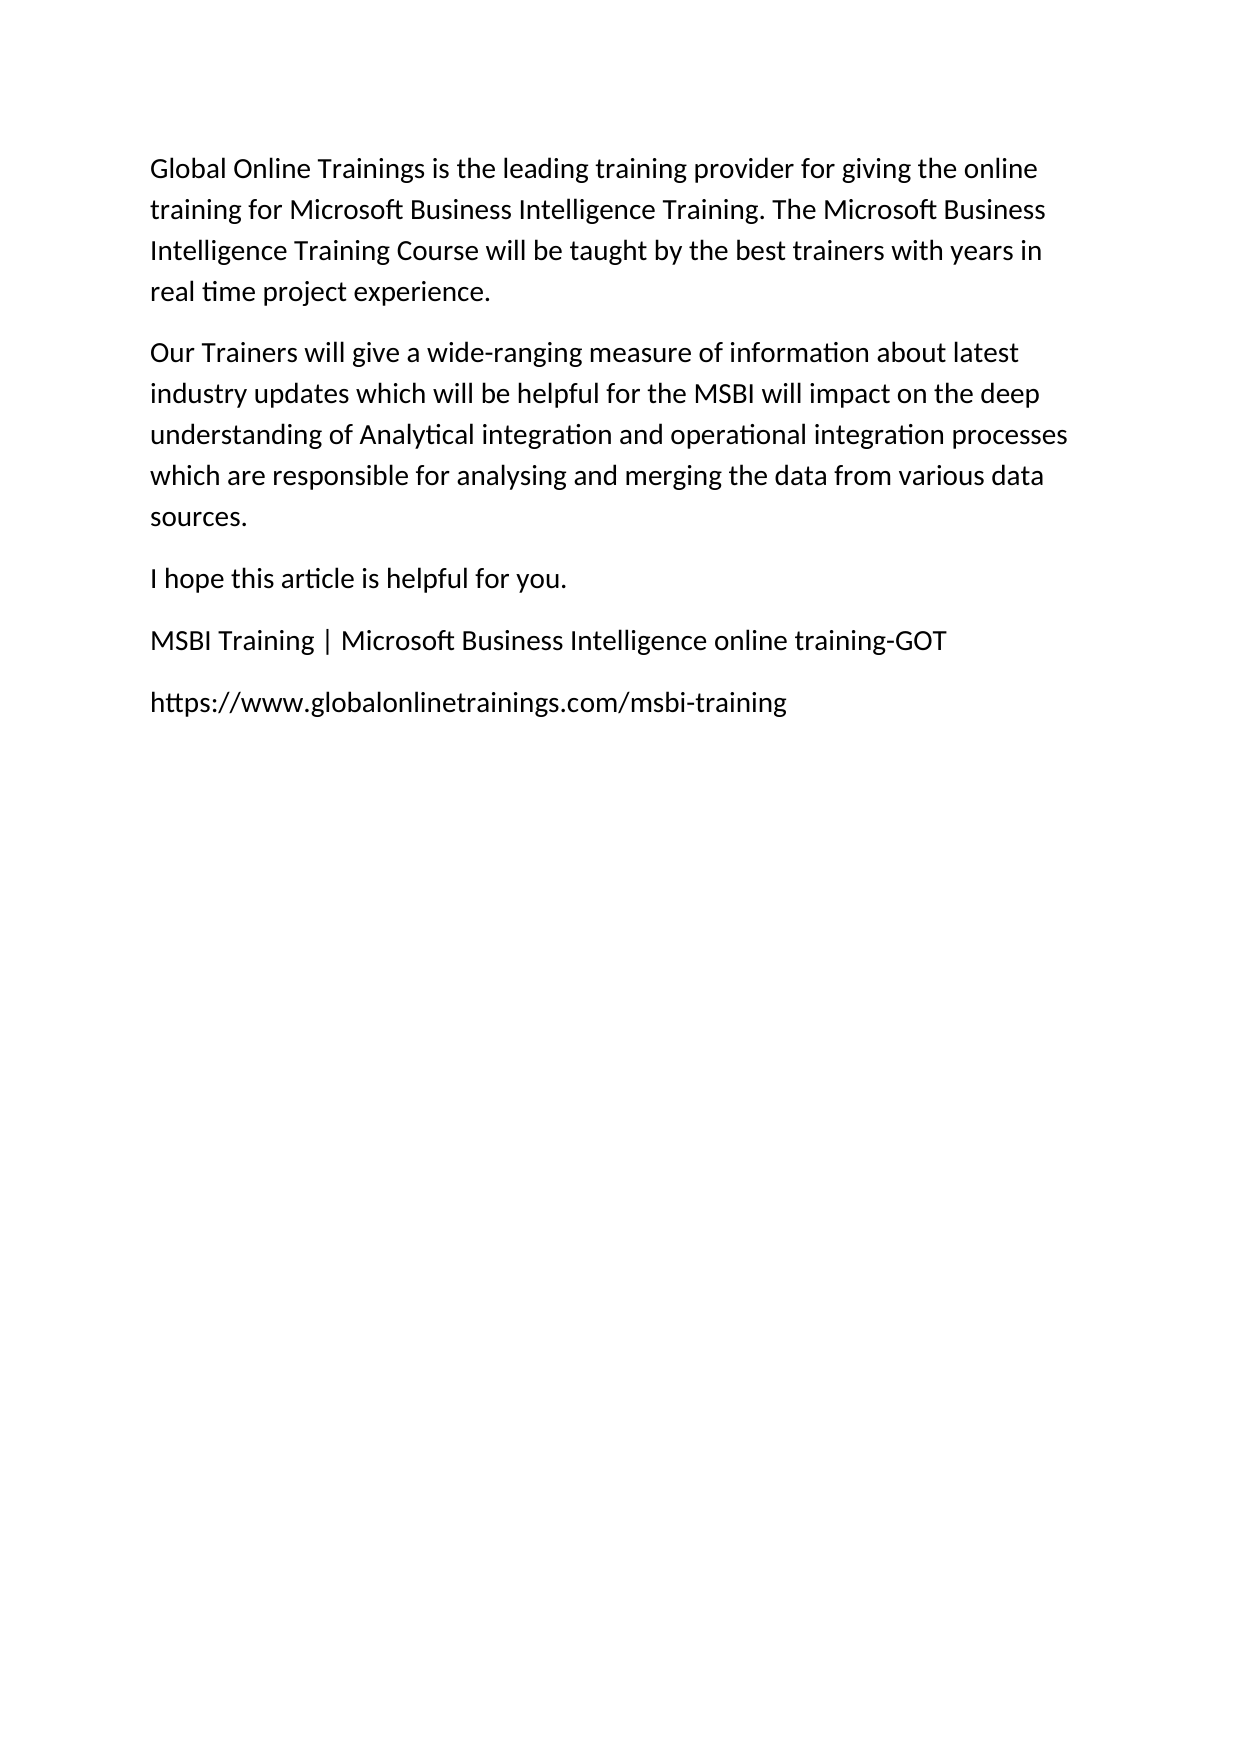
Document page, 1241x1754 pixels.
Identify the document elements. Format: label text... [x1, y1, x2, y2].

text https://www.globalonlinetrainings.com/msbi-training [150, 684, 1090, 719]
text Global Online Trainings is the leading training provider for giving the online training for Microsoft Business Intelligence Training. The Microsoft Business Intelligence Training Course will be taught by the best trainers with years in real time project experience. [150, 150, 1090, 308]
text MSBI Training | Microsoft Business Intelligence online training-GOT [150, 622, 1090, 657]
text Our Trainers will give a wide-ranging measure of information about latest industry updates which will be helpful for the MSBI will impact on the deep understanding of Analytical integration and operational integration processes which are responsible for analysing and merging the data from various data sources. [150, 334, 1090, 534]
text I hope this article is helpful for you. [150, 560, 1090, 596]
